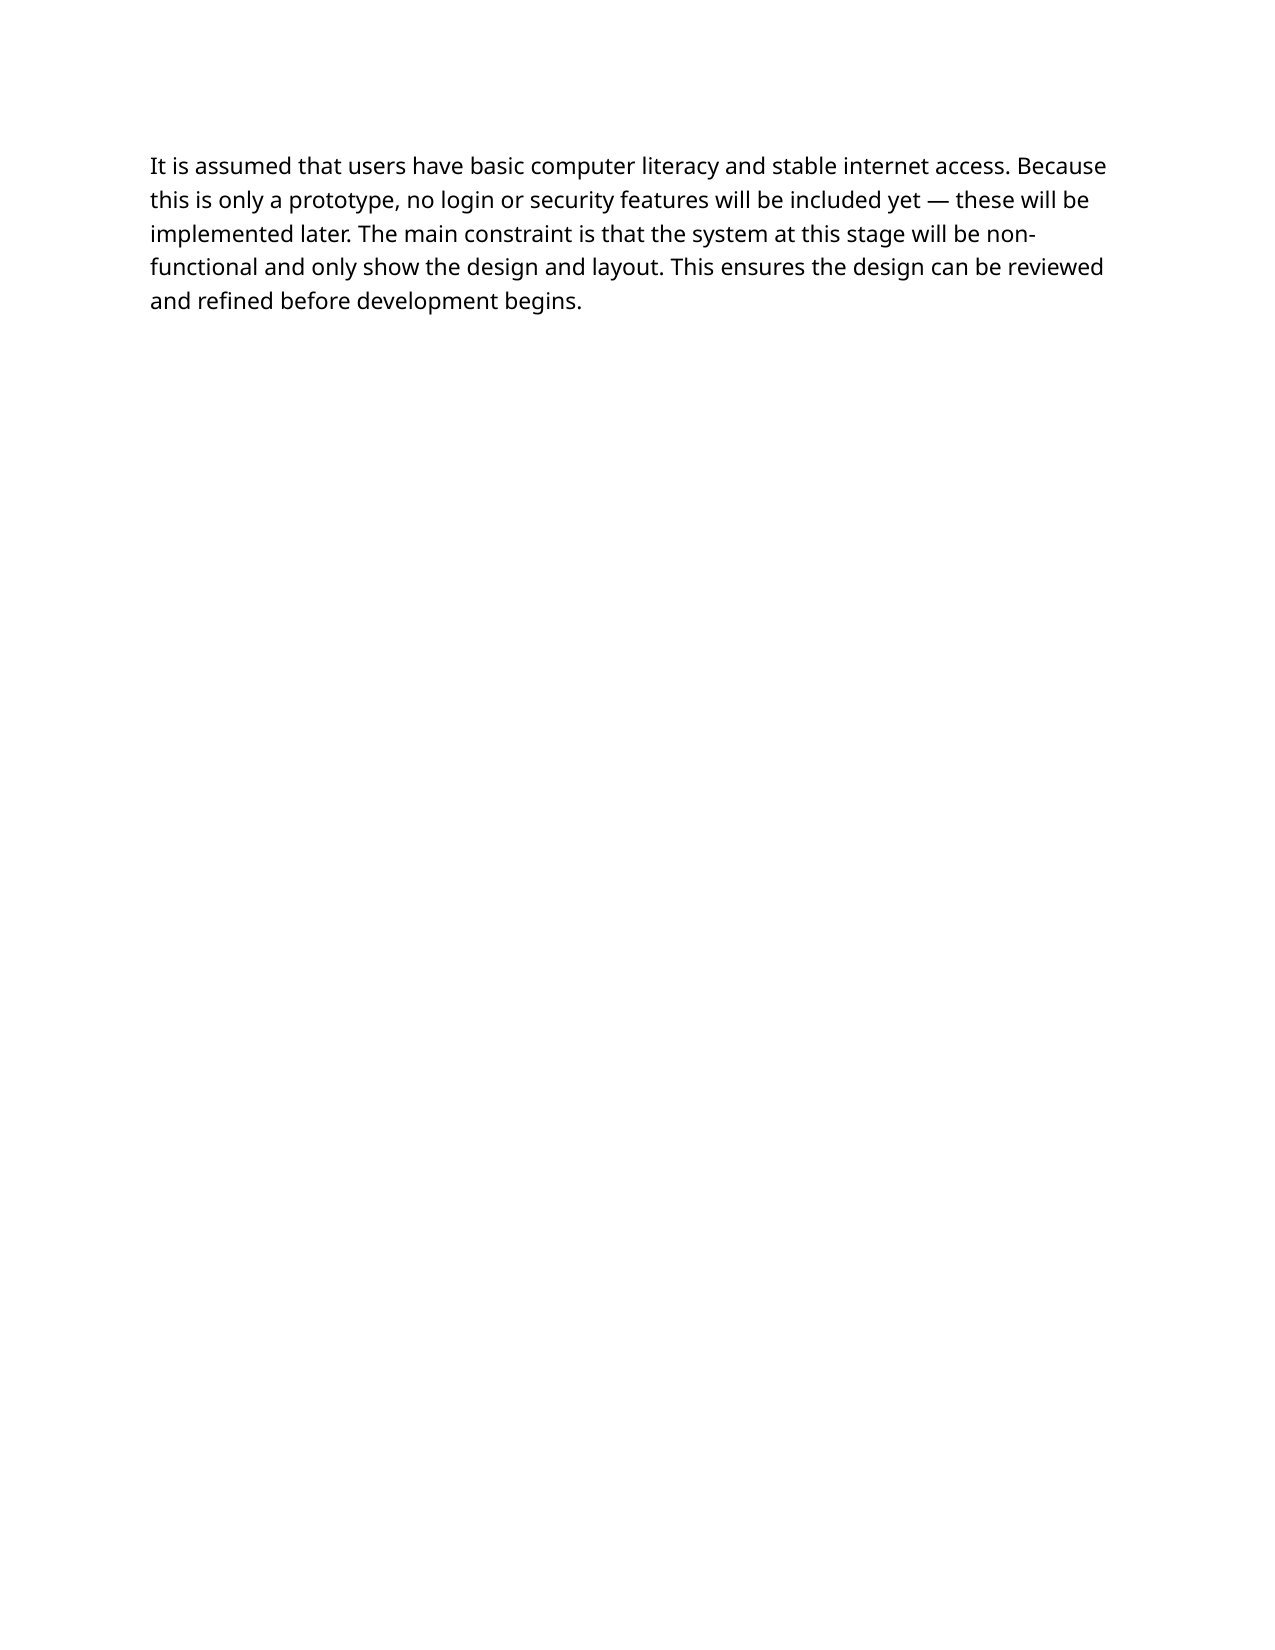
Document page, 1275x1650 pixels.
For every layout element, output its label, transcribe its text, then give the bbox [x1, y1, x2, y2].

text It is assumed that users have basic computer literacy and stable internet access. Because this is only a prototype, no login or security features will be included yet — these will be implemented later. The main constraint is that the system at this stage will be non-functional and only show the design and layout. This ensures the design can be reviewed and refined before development begins. [150, 150, 1125, 316]
